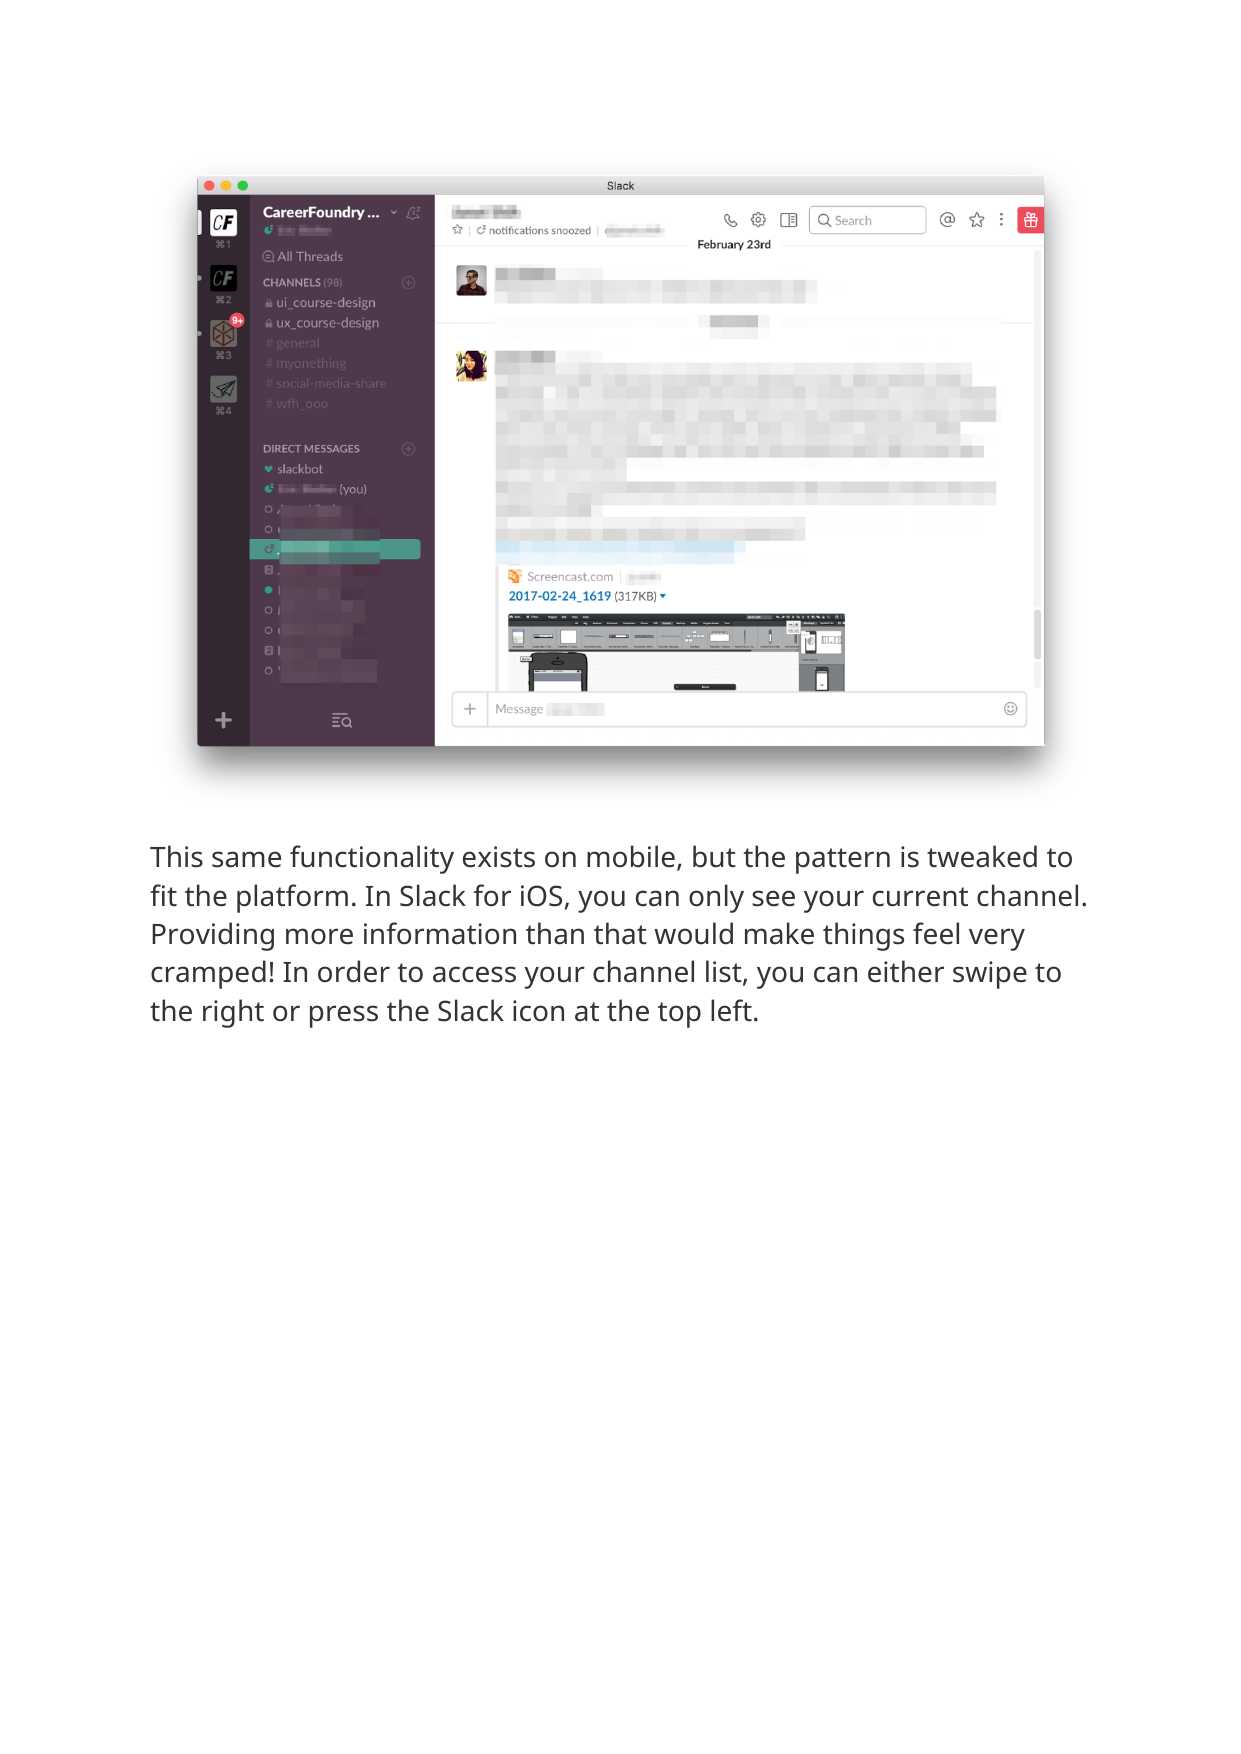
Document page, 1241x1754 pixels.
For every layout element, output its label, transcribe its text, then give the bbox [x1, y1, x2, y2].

text This same functionality exists on mobile, but the pattern is tweaked to fit the platform. In Slack for iOS, you can only see your current channel. Providing more information than that would make things feel very cramped! In order to access your channel list, you can either swipe to the right or press the Slack icon at the top left. [150, 838, 1090, 1029]
picture [150, 150, 1091, 813]
